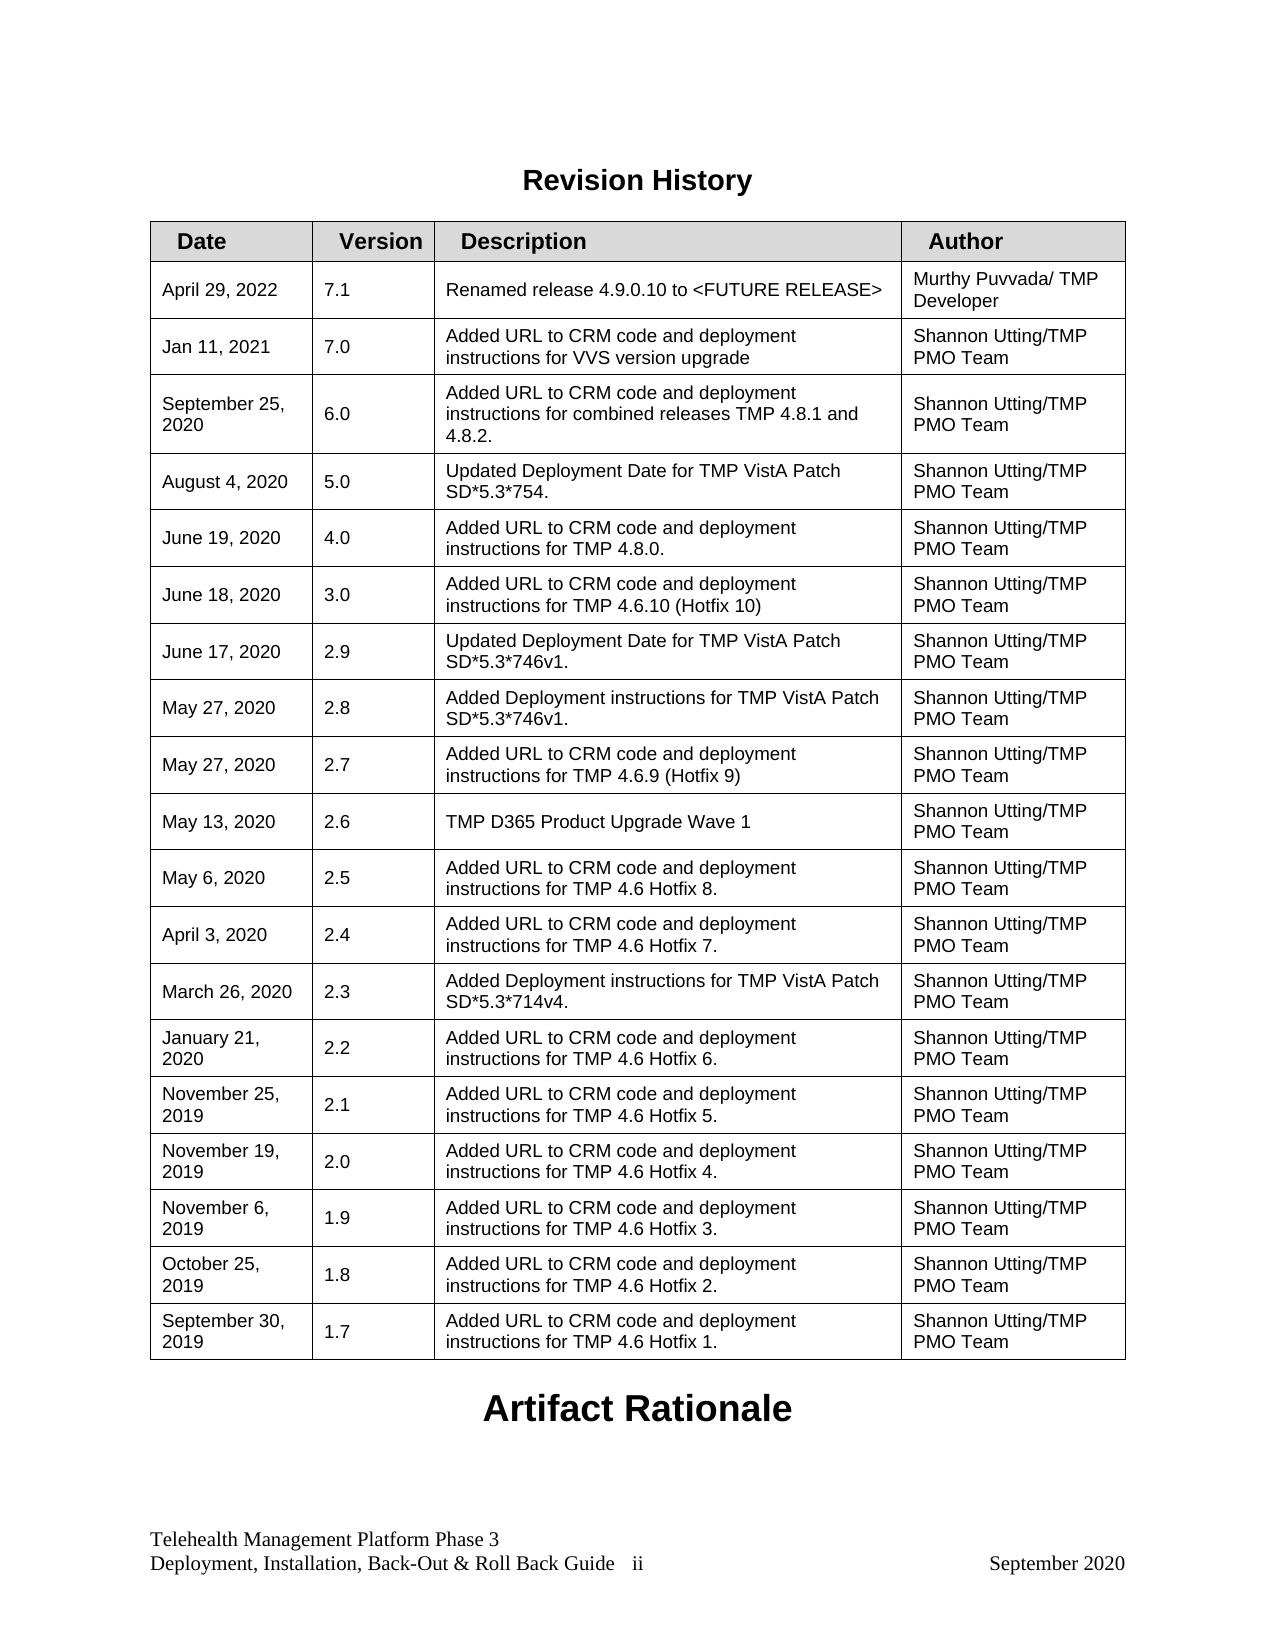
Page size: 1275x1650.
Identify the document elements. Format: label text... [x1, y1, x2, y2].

table_cell 1.8 [313, 1247, 434, 1302]
table_cell Renamed release 4.9.0.10 to <FUTURE RELEASE> [435, 262, 901, 318]
table_cell Updated Deployment Date for TMP VistA Patch SD*5.3*754. [435, 454, 901, 509]
table_cell 2.3 [313, 964, 434, 1019]
table_cell Added URL to CRM code and deployment instructions for TMP 4.6 Hotfix 8. [435, 850, 901, 906]
table_cell November 19, 2019 [151, 1134, 312, 1189]
table_cell 2.5 [313, 850, 434, 906]
table_cell January 21, 2020 [151, 1020, 312, 1076]
table_cell Shannon Utting/TMP PMO Team [902, 680, 1125, 736]
table_cell Added URL to CRM code and deployment instructions for TMP 4.8.0. [435, 510, 901, 566]
table_cell May 27, 2020 [151, 737, 312, 792]
table_cell 4.0 [313, 510, 434, 566]
table_cell TMP D365 Product Upgrade Wave 1 [435, 794, 901, 849]
table_cell April 29, 2022 [151, 262, 312, 318]
table_cell 1.9 [313, 1190, 434, 1246]
table_cell Shannon Utting/TMP PMO Team [902, 1020, 1125, 1076]
table_header Description [435, 222, 901, 261]
table_cell 3.0 [313, 567, 434, 622]
table_cell November 6, 2019 [151, 1190, 312, 1246]
table_cell Shannon Utting/TMP PMO Team [902, 375, 1125, 452]
table_header Version [313, 222, 434, 261]
table_cell Added URL to CRM code and deployment instructions for VVS version upgrade [435, 319, 901, 374]
table_cell May 13, 2020 [151, 794, 312, 849]
table_cell Shannon Utting/TMP PMO Team [902, 319, 1125, 374]
table_cell Shannon Utting/TMP PMO Team [902, 624, 1125, 679]
table_cell Shannon Utting/TMP PMO Team [902, 1190, 1125, 1246]
table_cell May 6, 2020 [151, 850, 312, 906]
table_cell Added URL to CRM code and deployment instructions for TMP 4.6 Hotfix 6. [435, 1020, 901, 1076]
table_cell September 30, 2019 [151, 1304, 312, 1359]
table_cell June 19, 2020 [151, 510, 312, 566]
table_cell 6.0 [313, 375, 434, 452]
table_cell 2.6 [313, 794, 434, 849]
table_cell Shannon Utting/TMP PMO Team [902, 907, 1125, 962]
table_cell Added URL to CRM code and deployment instructions for TMP 4.6 Hotfix 5. [435, 1077, 901, 1132]
table_cell 2.9 [313, 624, 434, 679]
table_cell Updated Deployment Date for TMP VistA Patch SD*5.3*746v1. [435, 624, 901, 679]
table_cell August 4, 2020 [151, 454, 312, 509]
table_cell Added URL to CRM code and deployment instructions for combined releases TMP 4.8.1 and 4.8.2. [435, 375, 901, 452]
table_cell September 25, 2020 [151, 375, 312, 452]
table_cell Added URL to CRM code and deployment instructions for TMP 4.6 Hotfix 4. [435, 1134, 901, 1189]
text Artifact Rationale [150, 1387, 1125, 1430]
table_cell Added URL to CRM code and deployment instructions for TMP 4.6 Hotfix 3. [435, 1190, 901, 1246]
table_cell November 25, 2019 [151, 1077, 312, 1132]
table_cell Murthy Puvvada/ TMP Developer [902, 262, 1125, 318]
table_cell 2.2 [313, 1020, 434, 1076]
table_cell April 3, 2020 [151, 907, 312, 962]
table_cell 1.7 [313, 1304, 434, 1359]
table_cell June 17, 2020 [151, 624, 312, 679]
table_cell 7.1 [313, 262, 434, 318]
table_cell 2.7 [313, 737, 434, 792]
table_header Author [902, 222, 1125, 261]
table_cell 7.0 [313, 319, 434, 374]
table_cell June 18, 2020 [151, 567, 312, 622]
table_cell Shannon Utting/TMP PMO Team [902, 1247, 1125, 1302]
table_cell Jan 11, 2021 [151, 319, 312, 374]
table_cell Added Deployment instructions for TMP VistA Patch SD*5.3*746v1. [435, 680, 901, 736]
table_cell Added URL to CRM code and deployment instructions for TMP 4.6 Hotfix 1. [435, 1304, 901, 1359]
table_cell Added URL to CRM code and deployment instructions for TMP 4.6.10 (Hotfix 10) [435, 567, 901, 622]
table_cell Shannon Utting/TMP PMO Team [902, 1134, 1125, 1189]
table_cell May 27, 2020 [151, 680, 312, 736]
table_cell 2.0 [313, 1134, 434, 1189]
table_cell Added URL to CRM code and deployment instructions for TMP 4.6 Hotfix 2. [435, 1247, 901, 1302]
table_header Date [151, 222, 312, 261]
table_cell Shannon Utting/TMP PMO Team [902, 737, 1125, 792]
table_cell Shannon Utting/TMP PMO Team [902, 454, 1125, 509]
table_cell Shannon Utting/TMP PMO Team [902, 794, 1125, 849]
table_cell 5.0 [313, 454, 434, 509]
table_cell 2.4 [313, 907, 434, 962]
table_cell October 25, 2019 [151, 1247, 312, 1302]
table_cell Added URL to CRM code and deployment instructions for TMP 4.6.9 (Hotfix 9) [435, 737, 901, 792]
table_cell 2.8 [313, 680, 434, 736]
table_cell Added URL to CRM code and deployment instructions for TMP 4.6 Hotfix 7. [435, 907, 901, 962]
text Revision History [150, 162, 1125, 196]
table_cell March 26, 2020 [151, 964, 312, 1019]
table_cell Shannon Utting/TMP PMO Team [902, 567, 1125, 622]
table_cell 2.1 [313, 1077, 434, 1132]
table_cell Added Deployment instructions for TMP VistA Patch SD*5.3*714v4. [435, 964, 901, 1019]
table_cell Shannon Utting/TMP PMO Team [902, 964, 1125, 1019]
table_cell Shannon Utting/TMP PMO Team [902, 1304, 1125, 1359]
table_cell Shannon Utting/TMP PMO Team [902, 850, 1125, 906]
table_cell Shannon Utting/TMP PMO Team [902, 1077, 1125, 1132]
table_cell Shannon Utting/TMP PMO Team [902, 510, 1125, 566]
